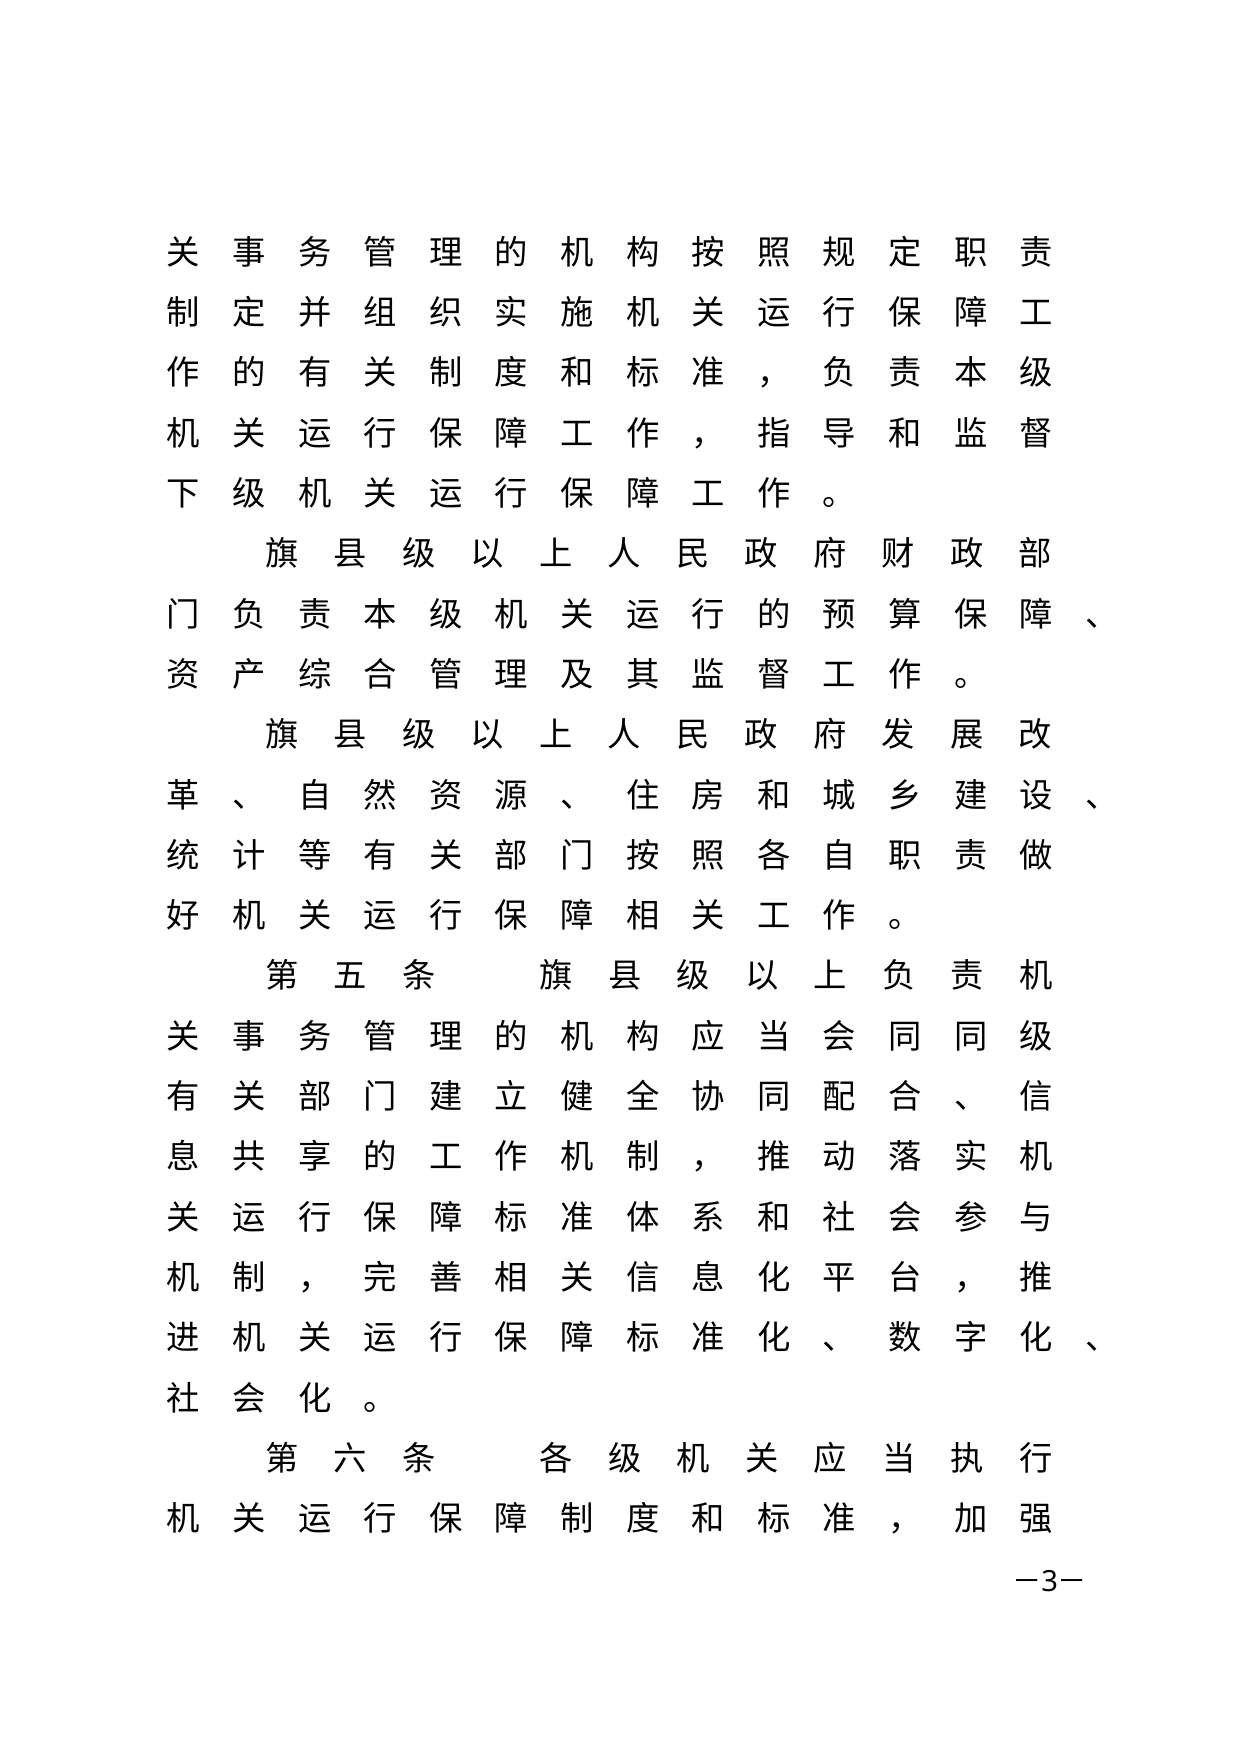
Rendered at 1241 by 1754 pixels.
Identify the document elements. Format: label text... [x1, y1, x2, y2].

text 第六条 各级机关应当执行机关运行保障制度和标准，加强机关运行成本和绩效管理，厉行节约，规范开展机关运行保障工作。 [167, 1426, 1085, 1546]
text 第五条 旗县级以上负责机关事务管理的机构应当会同同级有关部门建立健全协同配合、信息共享的工作机制，推动落实机关运行保障标准体系和社会参与机制，完善相关信息化平台，推进机关运行保障标准化、数字化、社会化。 [167, 943, 1085, 1426]
text 第四条 旗县级以上负责机关事务管理的机构按照规定职责制定并组织实施机关运行保障工作的有关制度和标准，负责本级机关运行保障工作，指导和监督下级机关运行保障工作。 [167, 219, 1085, 521]
text 旗县级以上人民政府财政部门负责本级机关运行的预算保障、资产综合管理及其监督工作。 [167, 521, 1085, 702]
text 旗县级以上人民政府发展改革、自然资源、住房和城乡建设、统计等有关部门按照各自职责做好机关运行保障相关工作。 [167, 702, 1085, 943]
